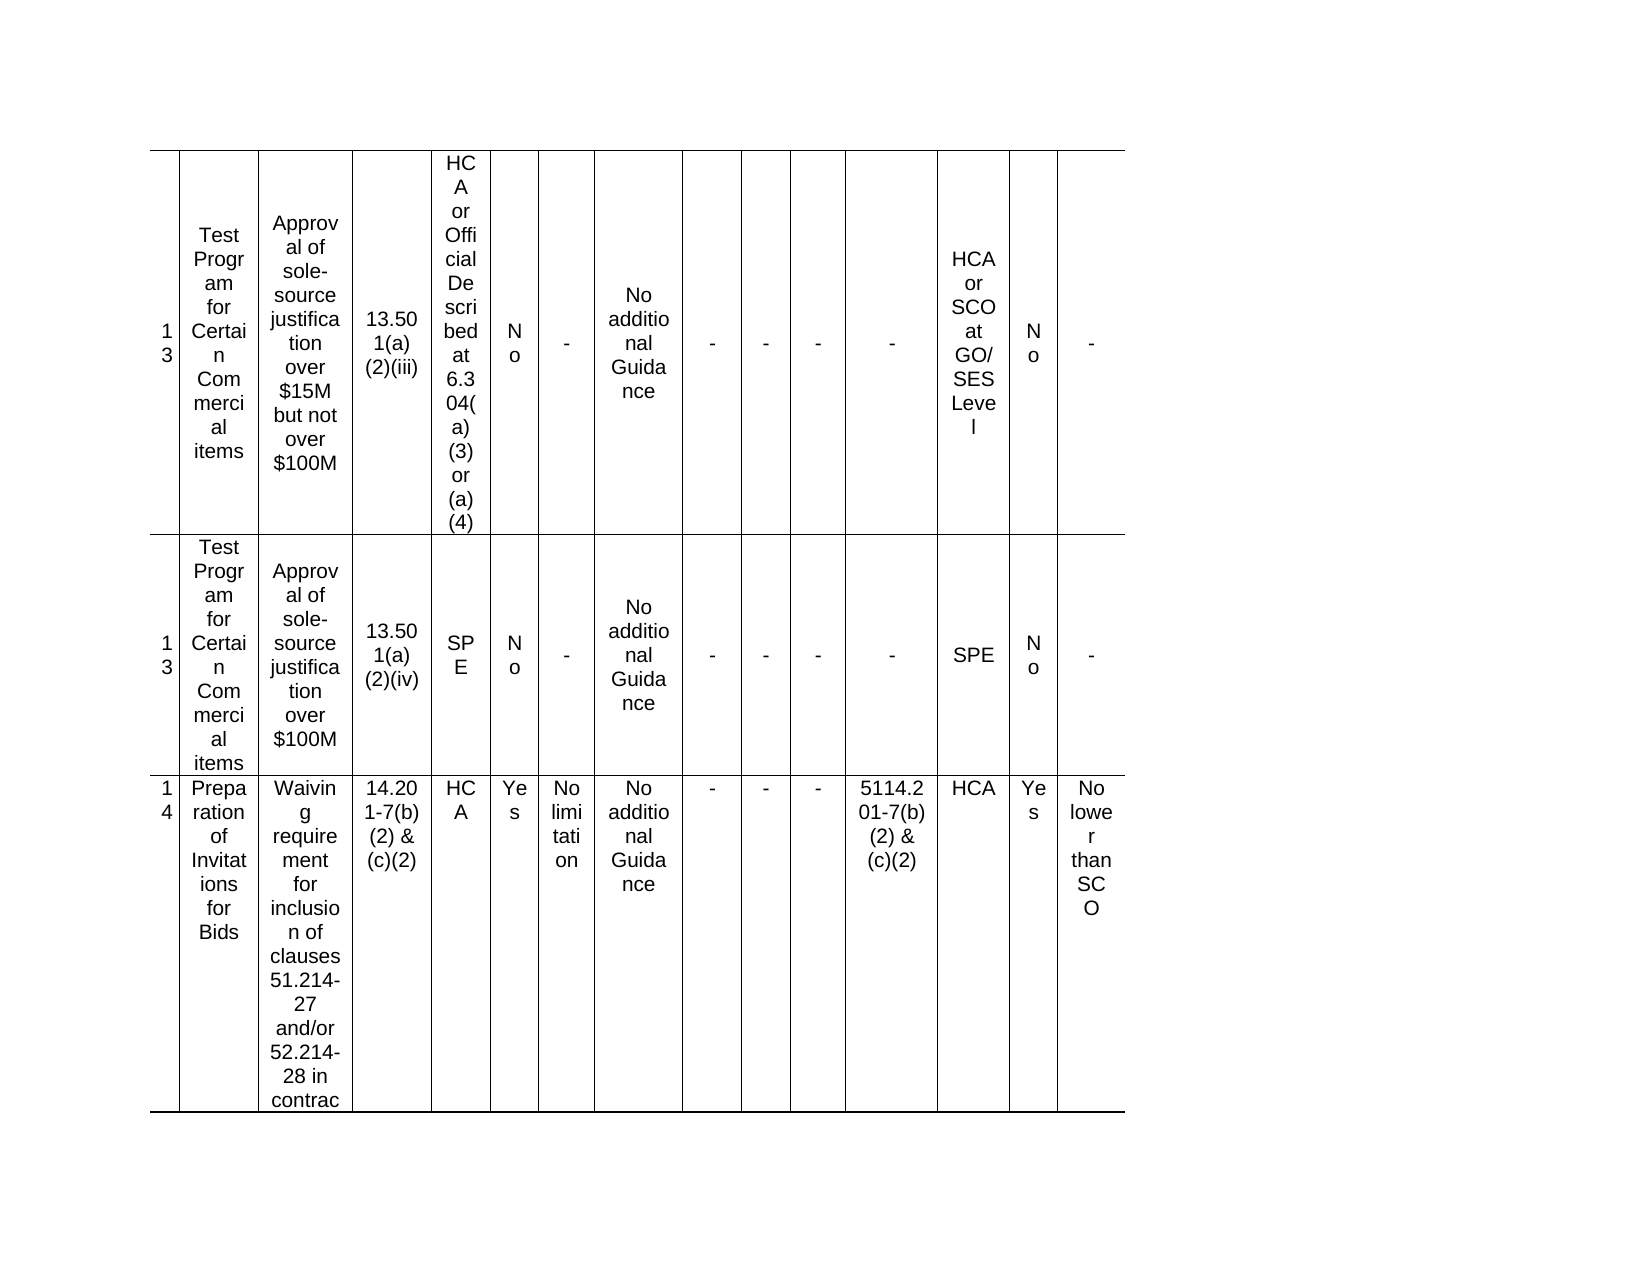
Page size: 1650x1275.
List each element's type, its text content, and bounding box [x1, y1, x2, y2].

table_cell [846, 776, 937, 1111]
table_cell Test Program for Certain Commercial items [180, 535, 258, 775]
table_cell - [742, 151, 790, 534]
table_cell HCA [938, 776, 1009, 1111]
table_cell 14 [150, 776, 179, 1111]
table_cell - [791, 776, 845, 1111]
table_cell SPE [938, 535, 1009, 775]
table_cell - [742, 776, 790, 1111]
table_cell - [742, 535, 790, 775]
table_cell HCA [432, 776, 490, 1111]
table_cell No limitation [539, 776, 594, 1111]
table_cell - [1058, 535, 1125, 775]
table_cell - [846, 535, 937, 775]
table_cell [595, 151, 682, 534]
table_cell - [791, 535, 845, 775]
table_cell - [539, 535, 594, 775]
table_cell SPE [432, 535, 490, 775]
table_cell HCA or SCO at GO/SES Level [938, 151, 1009, 534]
table_cell - [1058, 151, 1125, 534]
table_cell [180, 776, 258, 1111]
table_cell 13.501(a)(2)(iii) [353, 151, 431, 534]
table_cell - [846, 151, 937, 534]
table_cell - [791, 151, 845, 534]
table_cell No [1010, 535, 1057, 775]
table_cell Approval of sole-source justification over $100M [259, 535, 352, 775]
table_cell Yes [491, 776, 538, 1111]
table_cell No [491, 535, 538, 775]
table_cell - [683, 535, 741, 775]
table_cell - [683, 151, 741, 534]
table_cell HCA or Official Described at 6.304(a)(3) or (a)(4) [432, 151, 490, 534]
table_cell - [539, 151, 594, 534]
table_cell Approval of sole-source justification over $15M but not over $100M [259, 151, 352, 534]
table_cell 13 [150, 535, 179, 775]
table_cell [595, 776, 682, 1111]
table_cell No [1010, 151, 1057, 534]
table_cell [353, 776, 431, 1111]
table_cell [180, 151, 258, 534]
table_cell - [683, 776, 741, 1111]
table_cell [259, 776, 352, 1111]
table_cell No lower than SCO [1058, 776, 1125, 1111]
table_cell No additional Guidance [595, 535, 682, 775]
table_cell No [491, 151, 538, 534]
table_cell Yes [1010, 776, 1057, 1111]
table_cell 13.501(a)(2)(iv) [353, 535, 431, 775]
table_cell 13 [150, 151, 179, 534]
